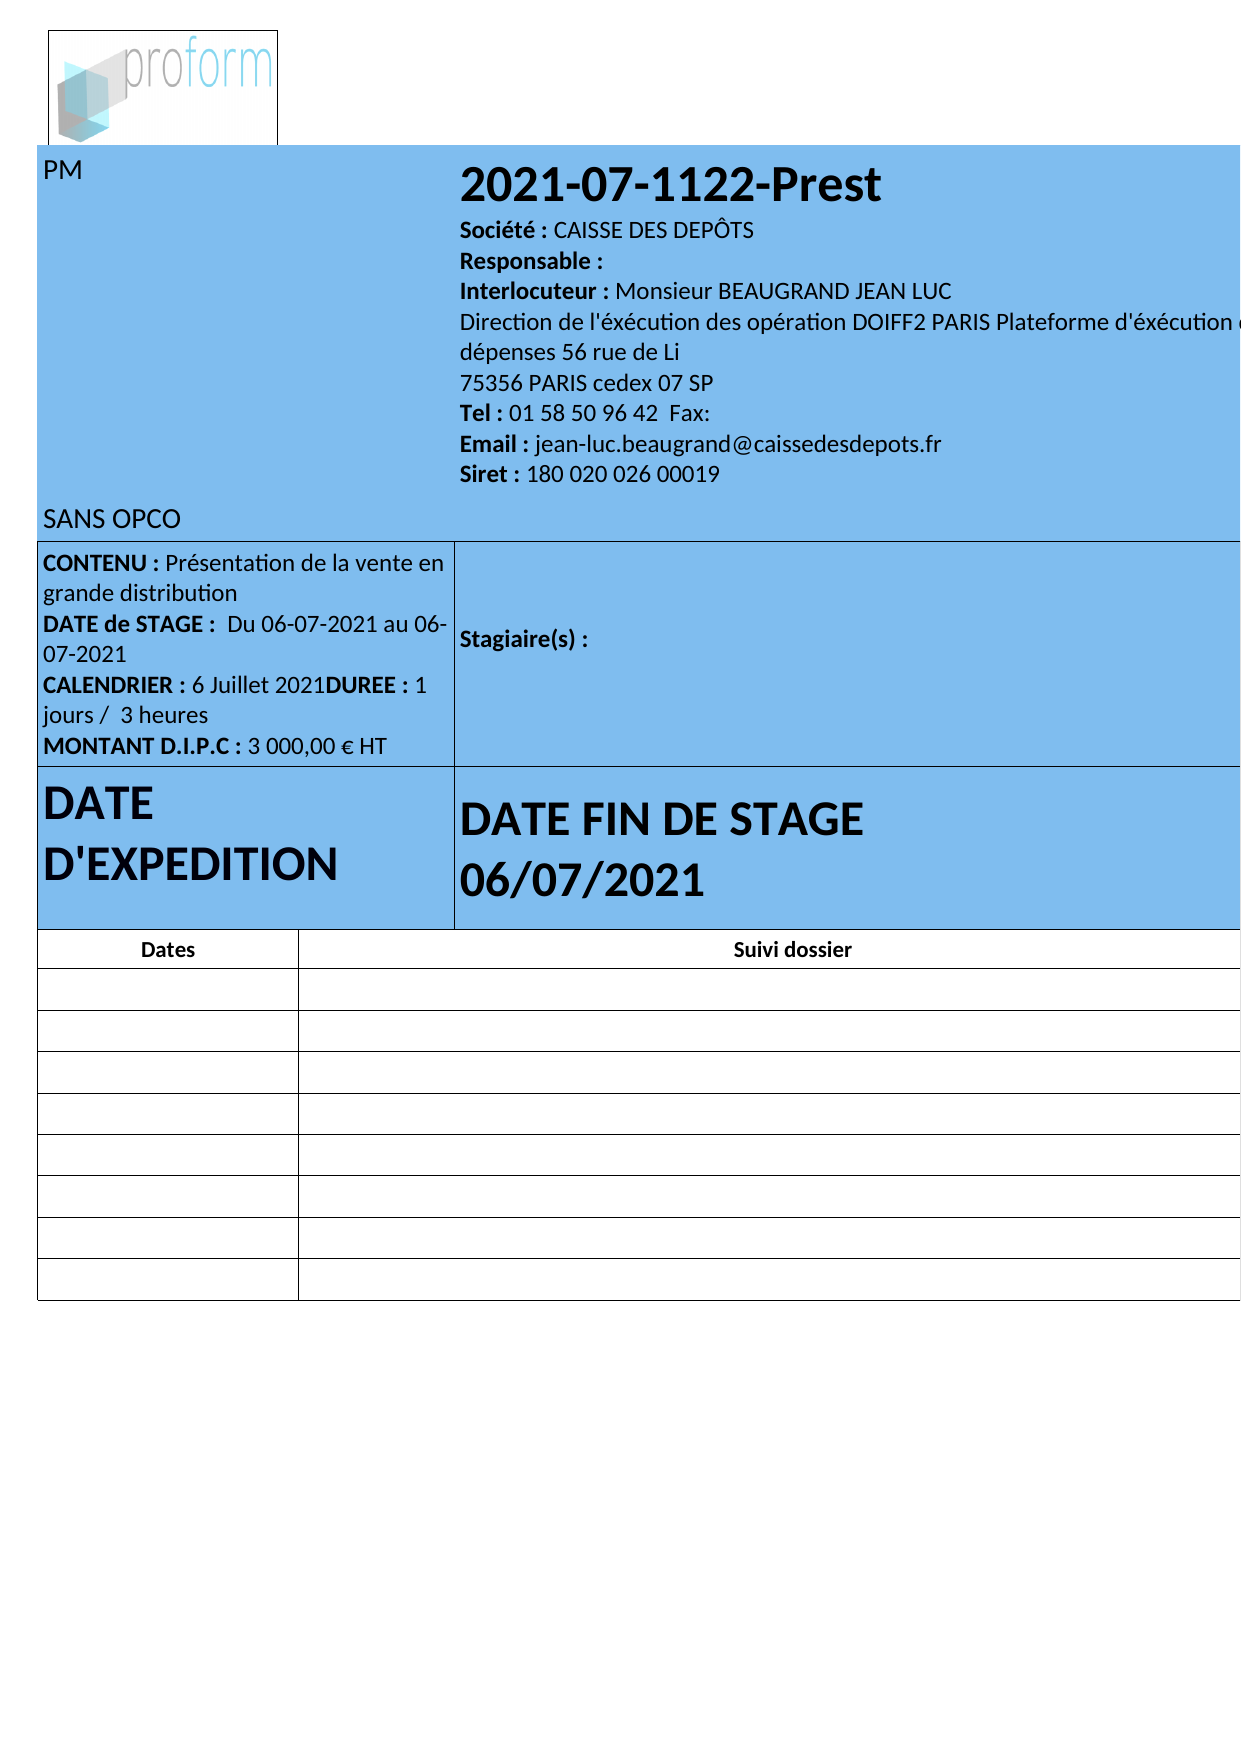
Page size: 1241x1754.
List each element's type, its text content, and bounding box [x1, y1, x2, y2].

table_cell Stagiaire(s) : [455, 542, 1240, 766]
table_cell [299, 969, 1240, 1009]
table_cell [38, 1218, 298, 1258]
table_cell [38, 1135, 298, 1175]
table_cell [299, 1176, 1240, 1217]
table_cell DATE FIN DE STAGE 06/07/2021 [455, 767, 1240, 929]
table_header Suivi dossier [299, 930, 1240, 968]
table_cell [38, 1259, 298, 1300]
table_cell SANS OPCO [38, 495, 1240, 541]
table_cell [38, 1052, 298, 1092]
table_header PM [38, 146, 454, 494]
table_cell [38, 1176, 298, 1217]
table_cell [299, 1052, 1240, 1092]
table_header 2021-07-1122-PrestSociété : CAISSE DES DEPÔTSResponsable : Interlocuteur : Monsieur BEAUGRAND JEAN LUCDirection de l'éxécution des opération DOIFF2 PARIS Plateforme d'éxécution des dépenses 56 rue de Li75356 PARIS cedex 07 SPTel : 01 58 50 96 42 Fax: Email : jean-luc.beaugrand@caissedesdepots.frSiret : 180 020 026 00019 [455, 146, 1240, 494]
table_cell [38, 1094, 298, 1134]
picture [49, 31, 277, 145]
table_cell [299, 1259, 1240, 1300]
table_cell [38, 969, 298, 1009]
table_cell [299, 1218, 1240, 1258]
table_cell CONTENU : Présentation de la vente en grande distribution DATE de STAGE : Du 06-07-2021 au 06-07-2021CALENDRIER : 6 Juillet 2021DUREE : 1 jours / 3 heuresMONTANT D.I.P.C : 3 000,00 € HT [38, 542, 454, 766]
table_cell [38, 1011, 298, 1051]
table_cell [299, 1135, 1240, 1175]
table_header Dates [38, 930, 298, 968]
table_cell [299, 1011, 1240, 1051]
table_cell DATE D'EXPEDITION [38, 767, 454, 929]
table_cell [299, 1094, 1240, 1134]
